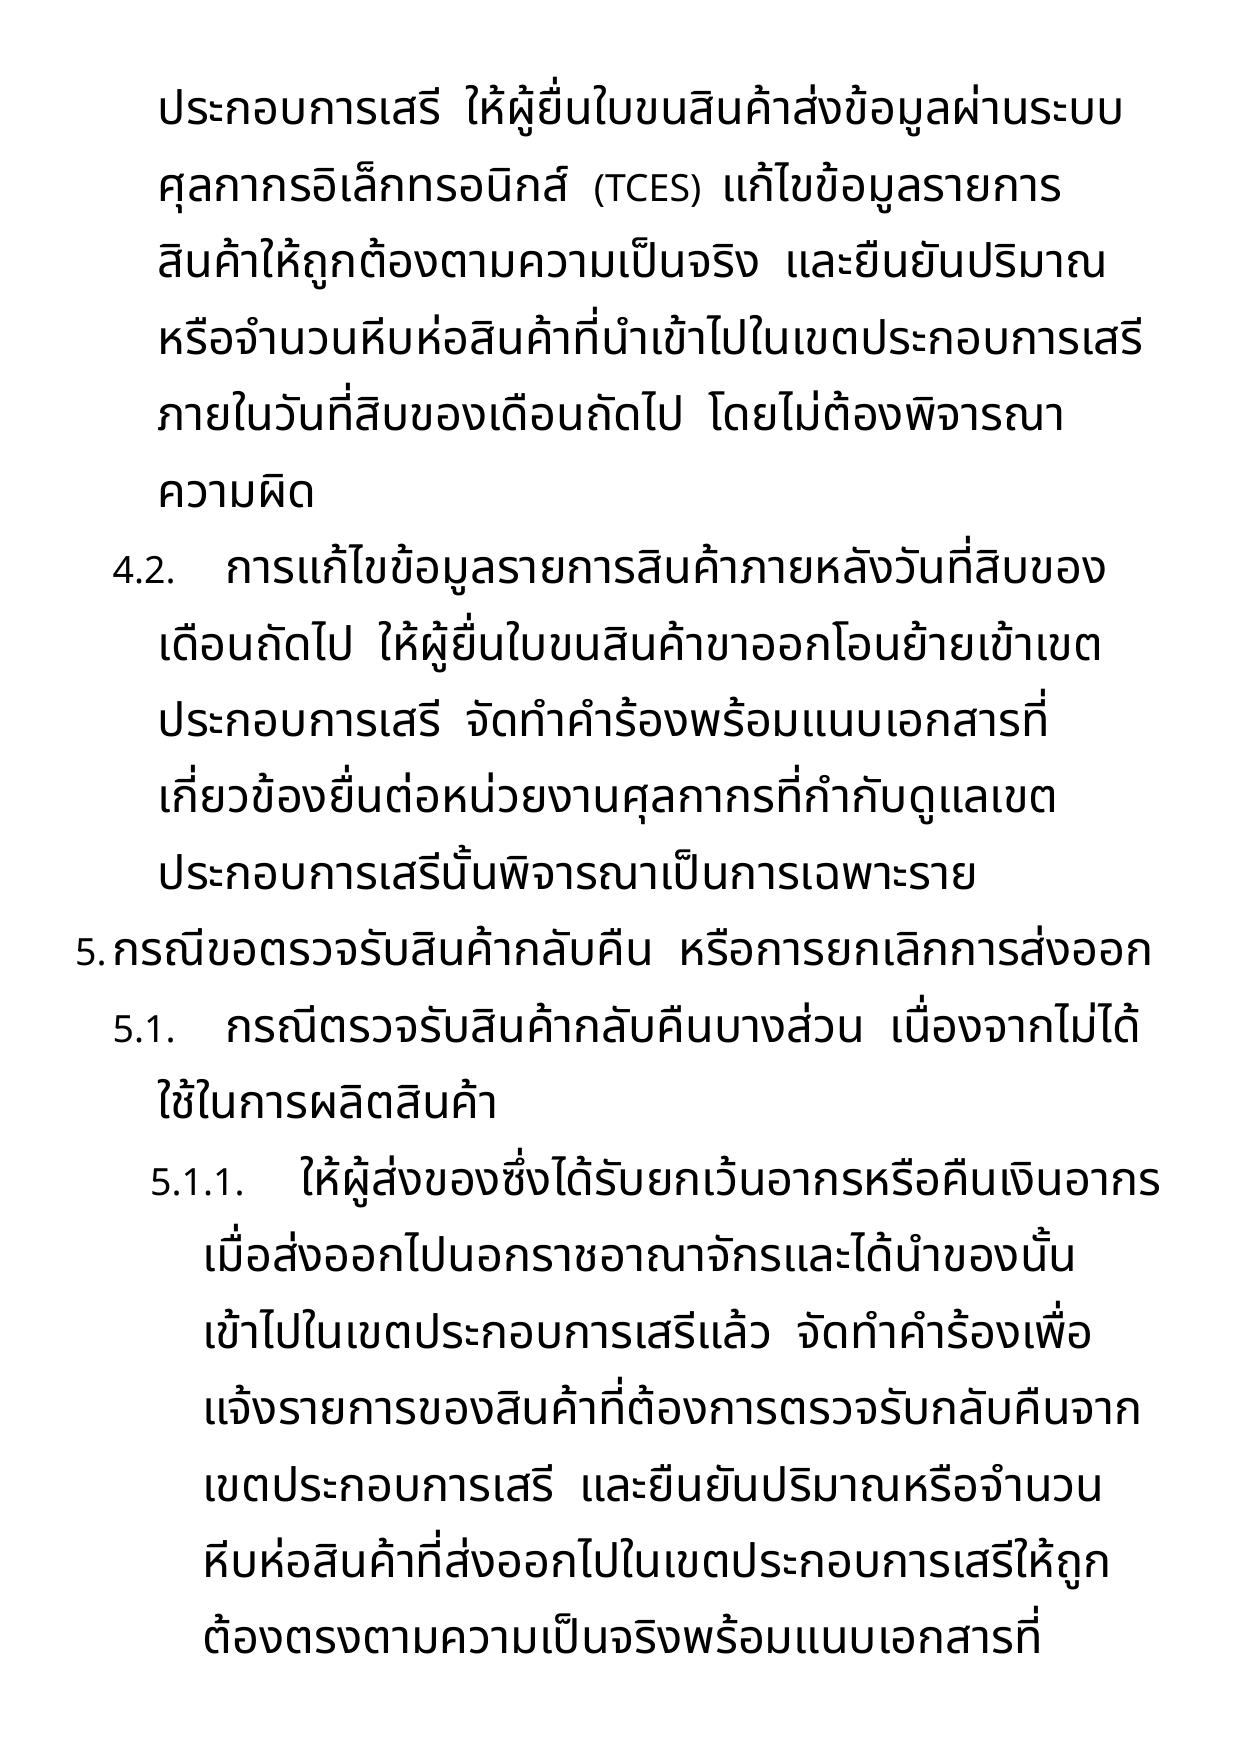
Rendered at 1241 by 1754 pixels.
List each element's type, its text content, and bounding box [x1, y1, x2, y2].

list การแก้ไขข้อมูลรายการสินค้าภายหลังวันที่สิบของเดือนถัดไป ให้ผู้ยื่นใบขนสินค้าขาออกโอนย้ายเข้าเขตประกอบการเสรี จัดทำคำร้องพร้อมแนบเอกสารที่เกี่ยวข้องยื่นต่อหน่วยงานศุลกากรที่กำกับดูแลเขตประกอบการเสรีนั้นพิจารณาเป็นการเฉพาะราย [112, 534, 1165, 910]
list กรณีตรวจรับสินค้ากลับคืนบางส่วน เนื่องจากไม่ได้ใช้ในการผลิตสินค้า [112, 992, 1165, 1140]
list กรณีขอตรวจรับสินค้ากลับคืน หรือการยกเลิกการส่งออก [75, 916, 1165, 987]
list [150, 1145, 1165, 1675]
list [112, 75, 1165, 528]
